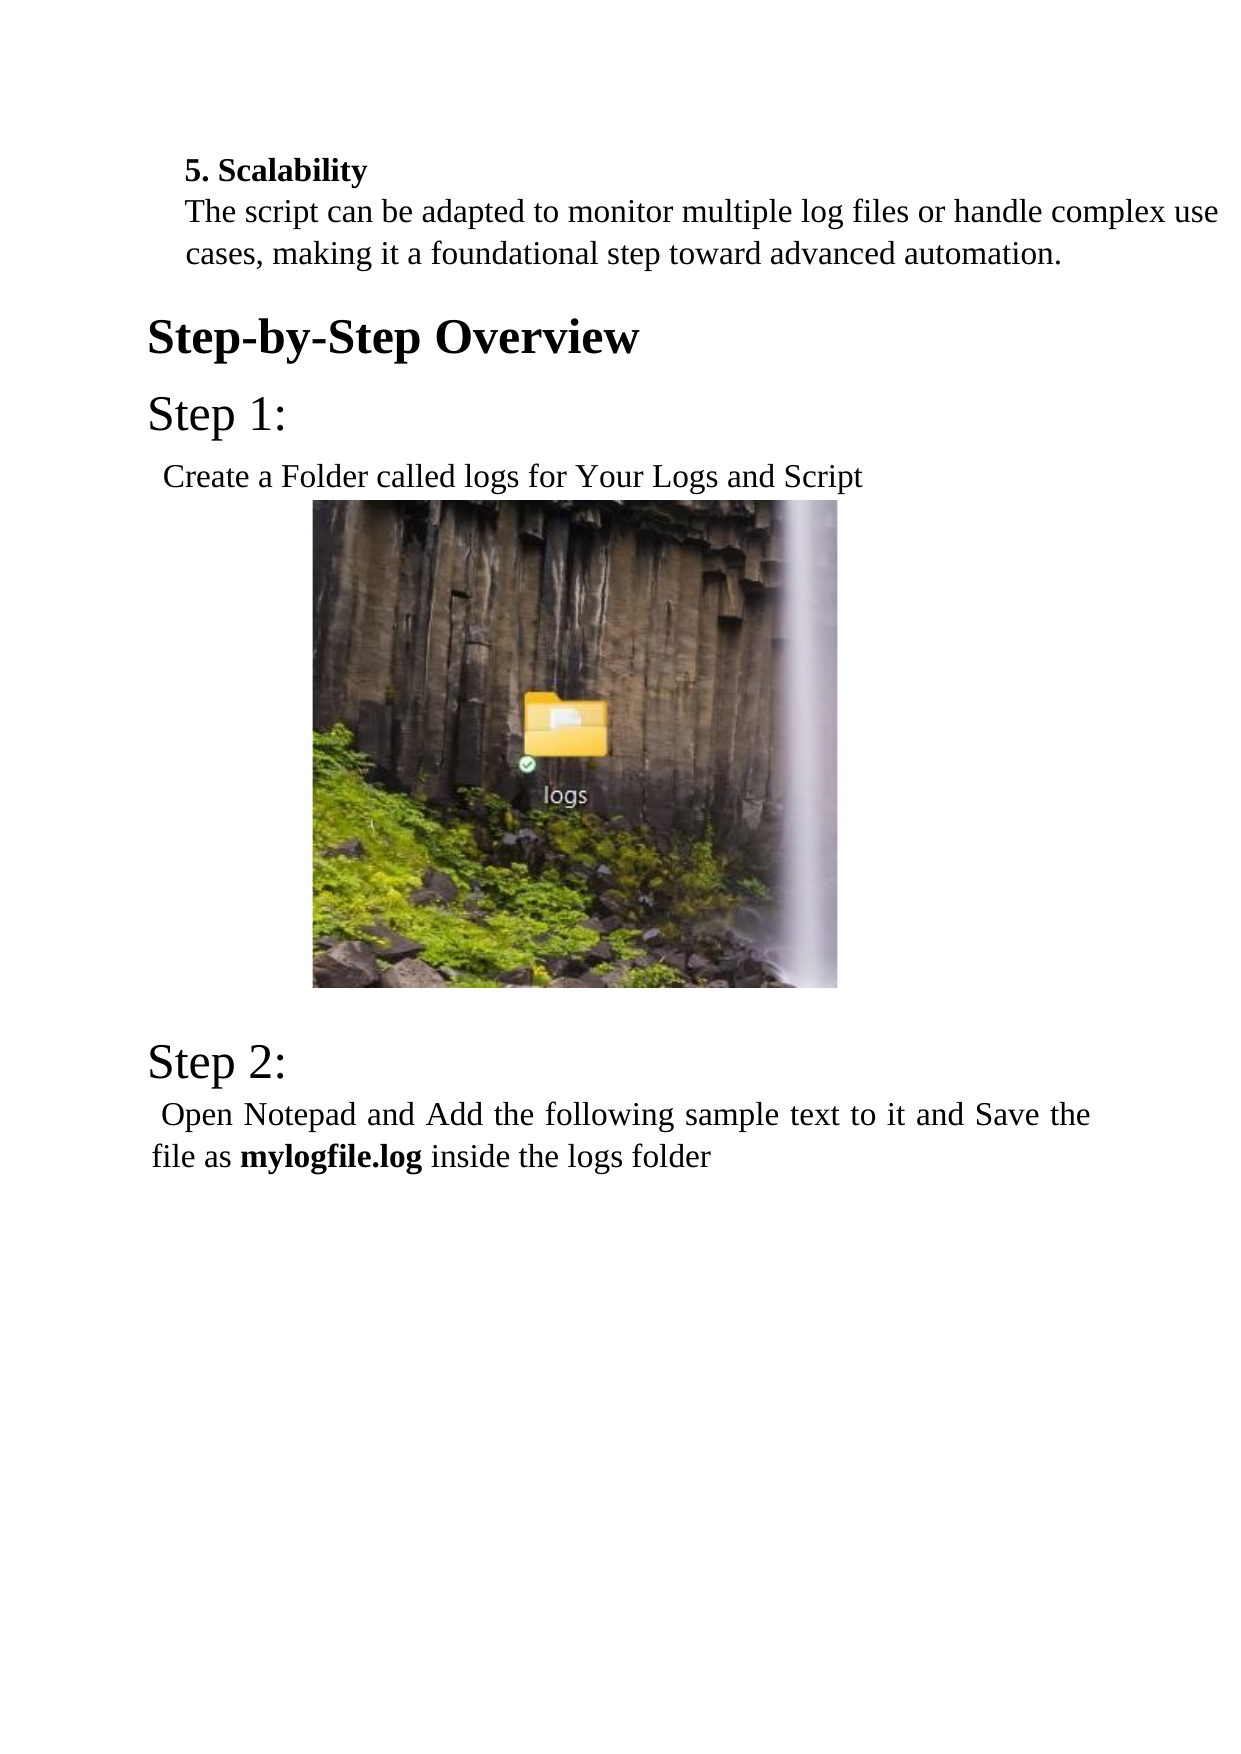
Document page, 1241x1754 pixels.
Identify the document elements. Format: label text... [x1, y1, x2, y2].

text Step 2: [147, 1032, 1240, 1089]
subtitle 5. Scalability [184, 150, 1192, 188]
text Open Notepad and Add the following sample text to it and Save the file as mylogfile.log inside the logs folder [150, 1094, 1092, 1174]
text The script can be adapted to monitor multiple log files or handle complex use cases, making it a foundational step toward advanced automation. [184, 191, 1220, 272]
text Step 1: [147, 383, 1240, 441]
subtitle Step-by-Step Overview [147, 306, 1091, 364]
text Create a Folder called logs for Your Logs and Script [150, 456, 1092, 494]
picture [312, 500, 838, 988]
